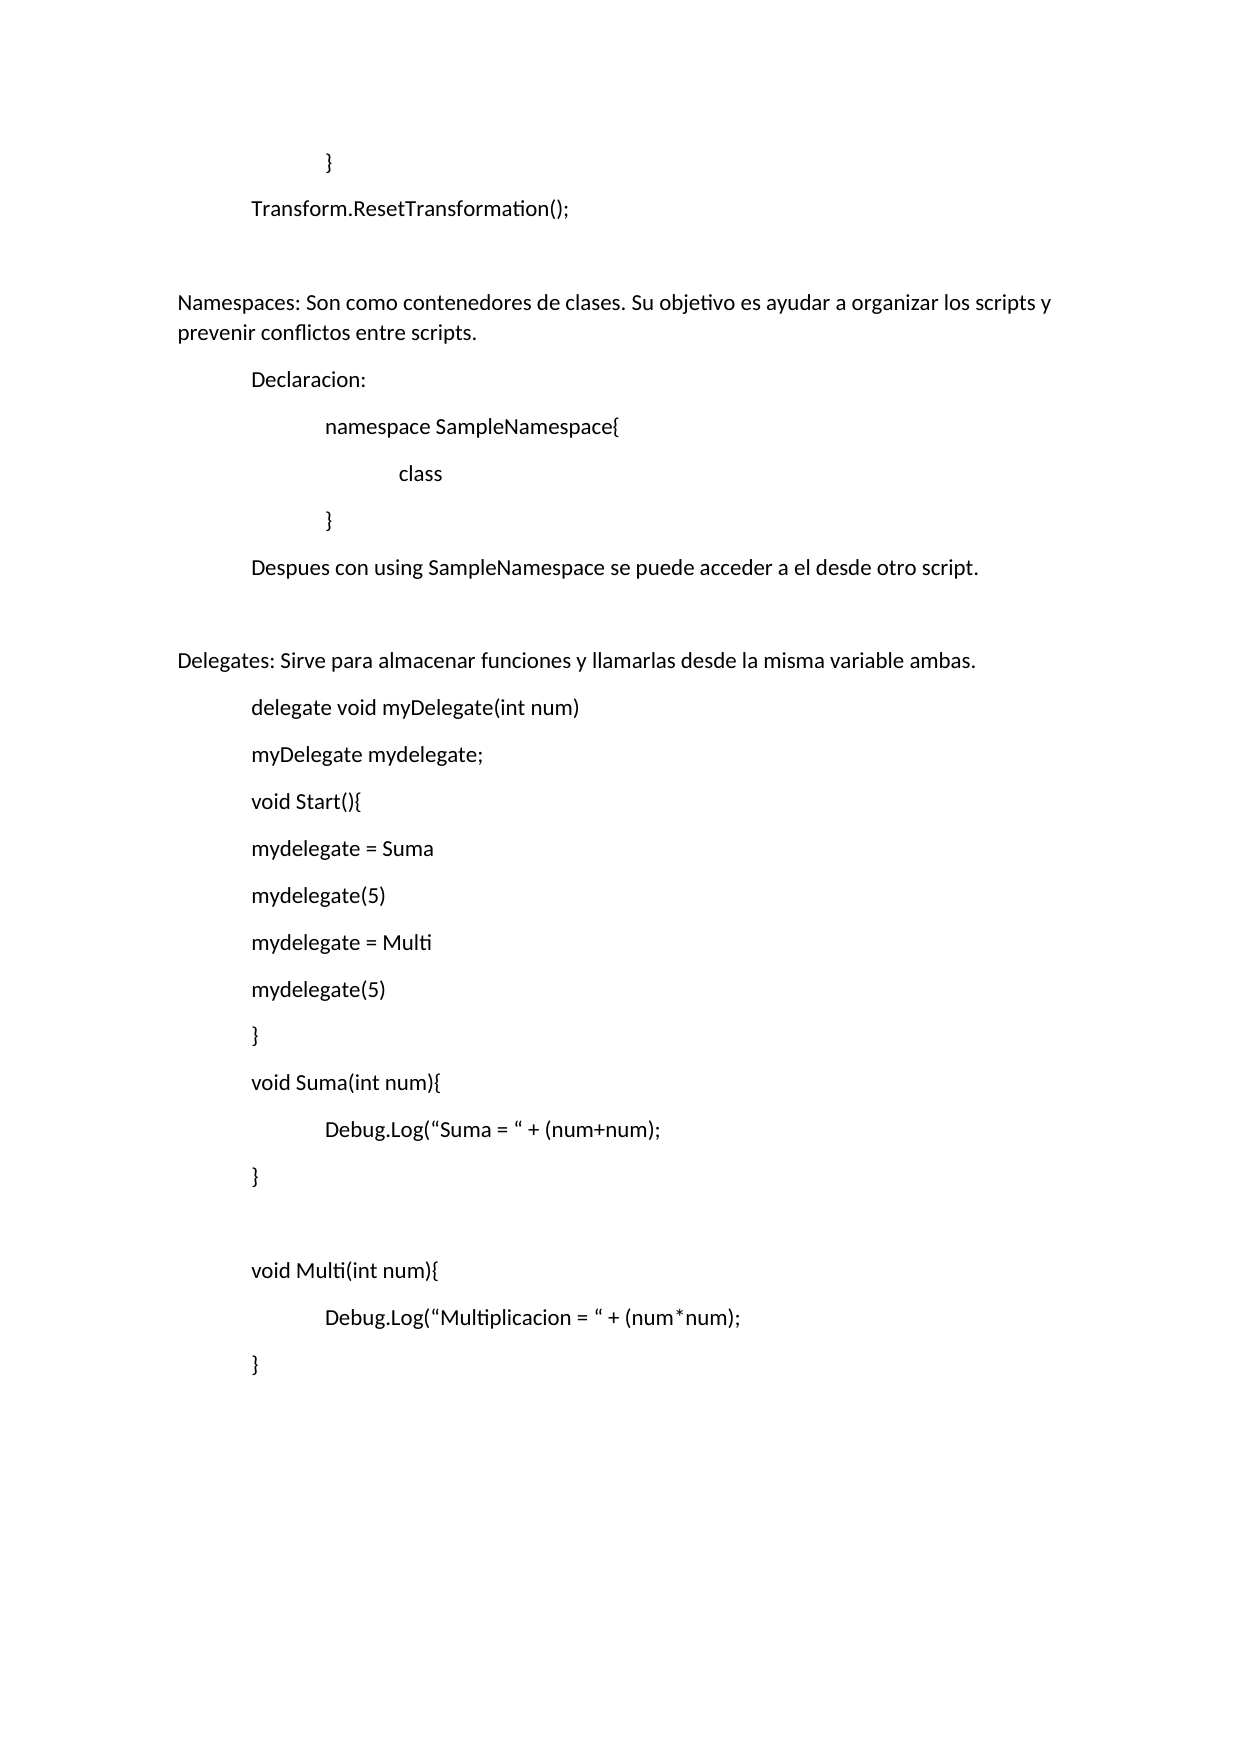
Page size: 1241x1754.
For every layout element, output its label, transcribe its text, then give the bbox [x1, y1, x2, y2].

text Transform.ResetTransformation(); [177, 194, 1063, 222]
text void Multi(int num){ [177, 1256, 1063, 1284]
text mydelegate(5) [177, 881, 1063, 909]
text namespace SampleNamespace{ [251, 412, 1063, 440]
text void Start(){ [177, 787, 1063, 815]
text mydelegate = Suma [177, 834, 1063, 862]
text Delegates: Sirve para almacenar funciones y llamarlas desde la misma variable ambas. [177, 647, 1063, 674]
text Namespaces: Son como contenedores de clases. Su objetivo es ayudar a organizar los scripts y prevenir conflictos entre scripts. [177, 288, 1063, 346]
text mydelegate = Multi [177, 928, 1063, 956]
text Debug.Log(“Multiplicacion = “ + (num*num); [177, 1303, 1063, 1331]
text } [177, 1350, 1063, 1378]
text void Suma(int num){ [177, 1068, 1063, 1096]
text } [251, 148, 1063, 176]
text } [177, 1162, 1063, 1190]
text } [177, 1022, 1063, 1049]
text Debug.Log(“Suma = “ + (num+num); [177, 1115, 1063, 1143]
text Declaracion: [177, 365, 1063, 393]
text mydelegate(5) [177, 975, 1063, 1003]
text } [177, 506, 1063, 534]
text class [177, 459, 1063, 487]
text Despues con using SampleNamespace se puede acceder a el desde otro script. [177, 553, 1063, 581]
text delegate void myDelegate(int num) [177, 693, 1063, 721]
text myDelegate mydelegate; [177, 740, 1063, 768]
